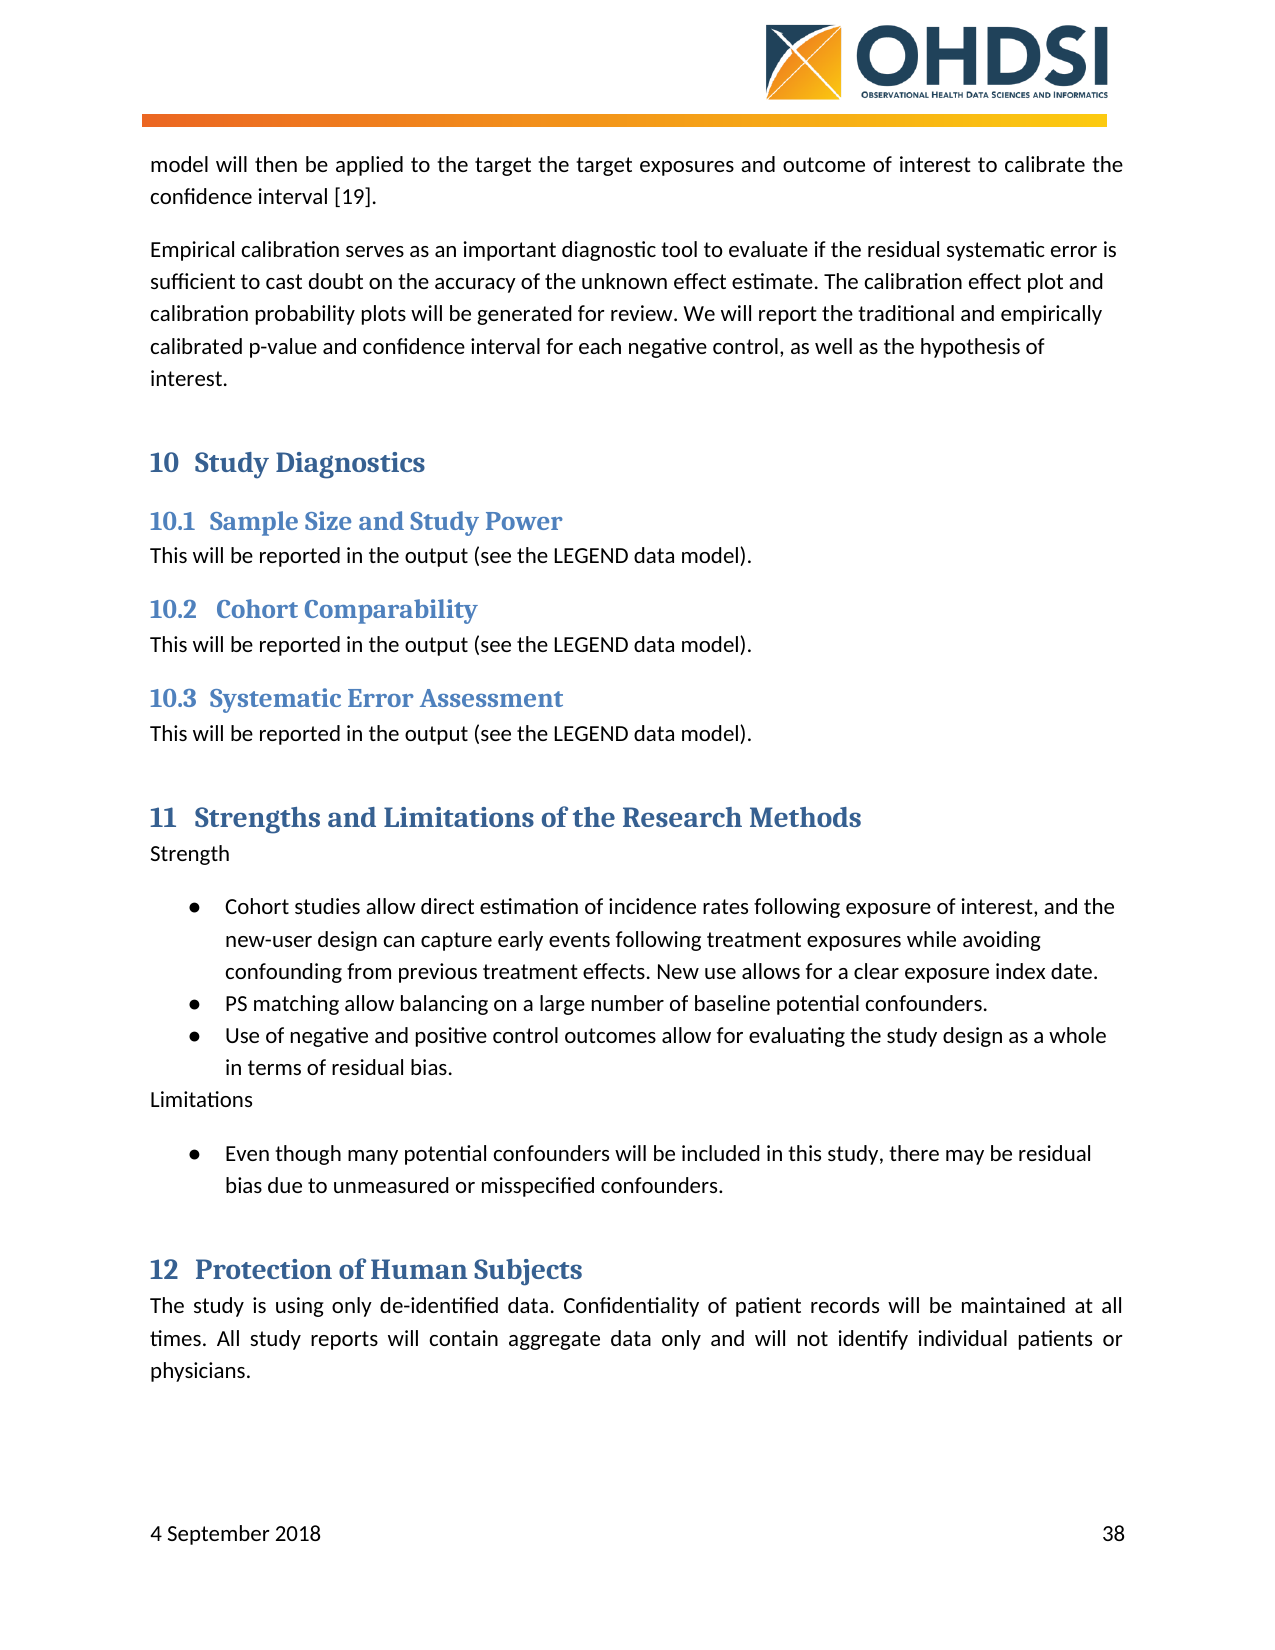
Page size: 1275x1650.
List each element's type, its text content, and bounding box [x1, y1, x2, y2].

list Even though many potential confounders will be included in this study, there may be residual bias due to unmeasured or misspecified confounders. [187, 1139, 1125, 1199]
text The study is using only de-identified data. Confidentiality of patient records will be maintained at all times. All study reports will contain aggregate data only and will not identify individual patients or physicians. [150, 1292, 1125, 1384]
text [150, 150, 1125, 210]
text This will be reported in the output (see the LEGEND data model). [150, 541, 1125, 569]
subtitle Systematic Error Assessment [150, 683, 1125, 714]
list Cohort studies allow direct estimation of incidence rates following exposure of interest, and the new-user design can capture early events following treatment exposures while avoiding confounding from previous treatment effects. New use allows for a clear exposure index date. [187, 892, 1125, 985]
subtitle Strengths and Limitations of the Research Methods [150, 801, 1125, 834]
subtitle Protection of Human Subjects [150, 1253, 1125, 1287]
subtitle Study Diagnostics [150, 446, 1125, 480]
text Strength [150, 839, 1125, 867]
list PS matching allow balancing on a large number of baseline potential confounders. [187, 989, 1125, 1017]
text Limitations [150, 1086, 1125, 1114]
picture [748, 11, 1125, 114]
subtitle Sample Size and Study Power [150, 506, 1125, 537]
text This will be reported in the output (see the LEGEND data model). [150, 630, 1125, 658]
list Use of negative and positive control outcomes allow for evaluating the study design as a whole in terms of residual bias. [187, 1021, 1125, 1081]
text Empirical calibration serves as an important diagnostic tool to evaluate if the residual systematic error is sufficient to cast doubt on the accuracy of the unknown effect estimate. The calibration effect plot and calibration probability plots will be generated for review. We will report the traditional and empirically calibrated p-value and confidence interval for each negative control, as well as the hypothesis of interest. [150, 235, 1125, 392]
subtitle Cohort Comparability [150, 594, 1125, 625]
text This will be reported in the output (see the LEGEND data model). [150, 719, 1125, 747]
